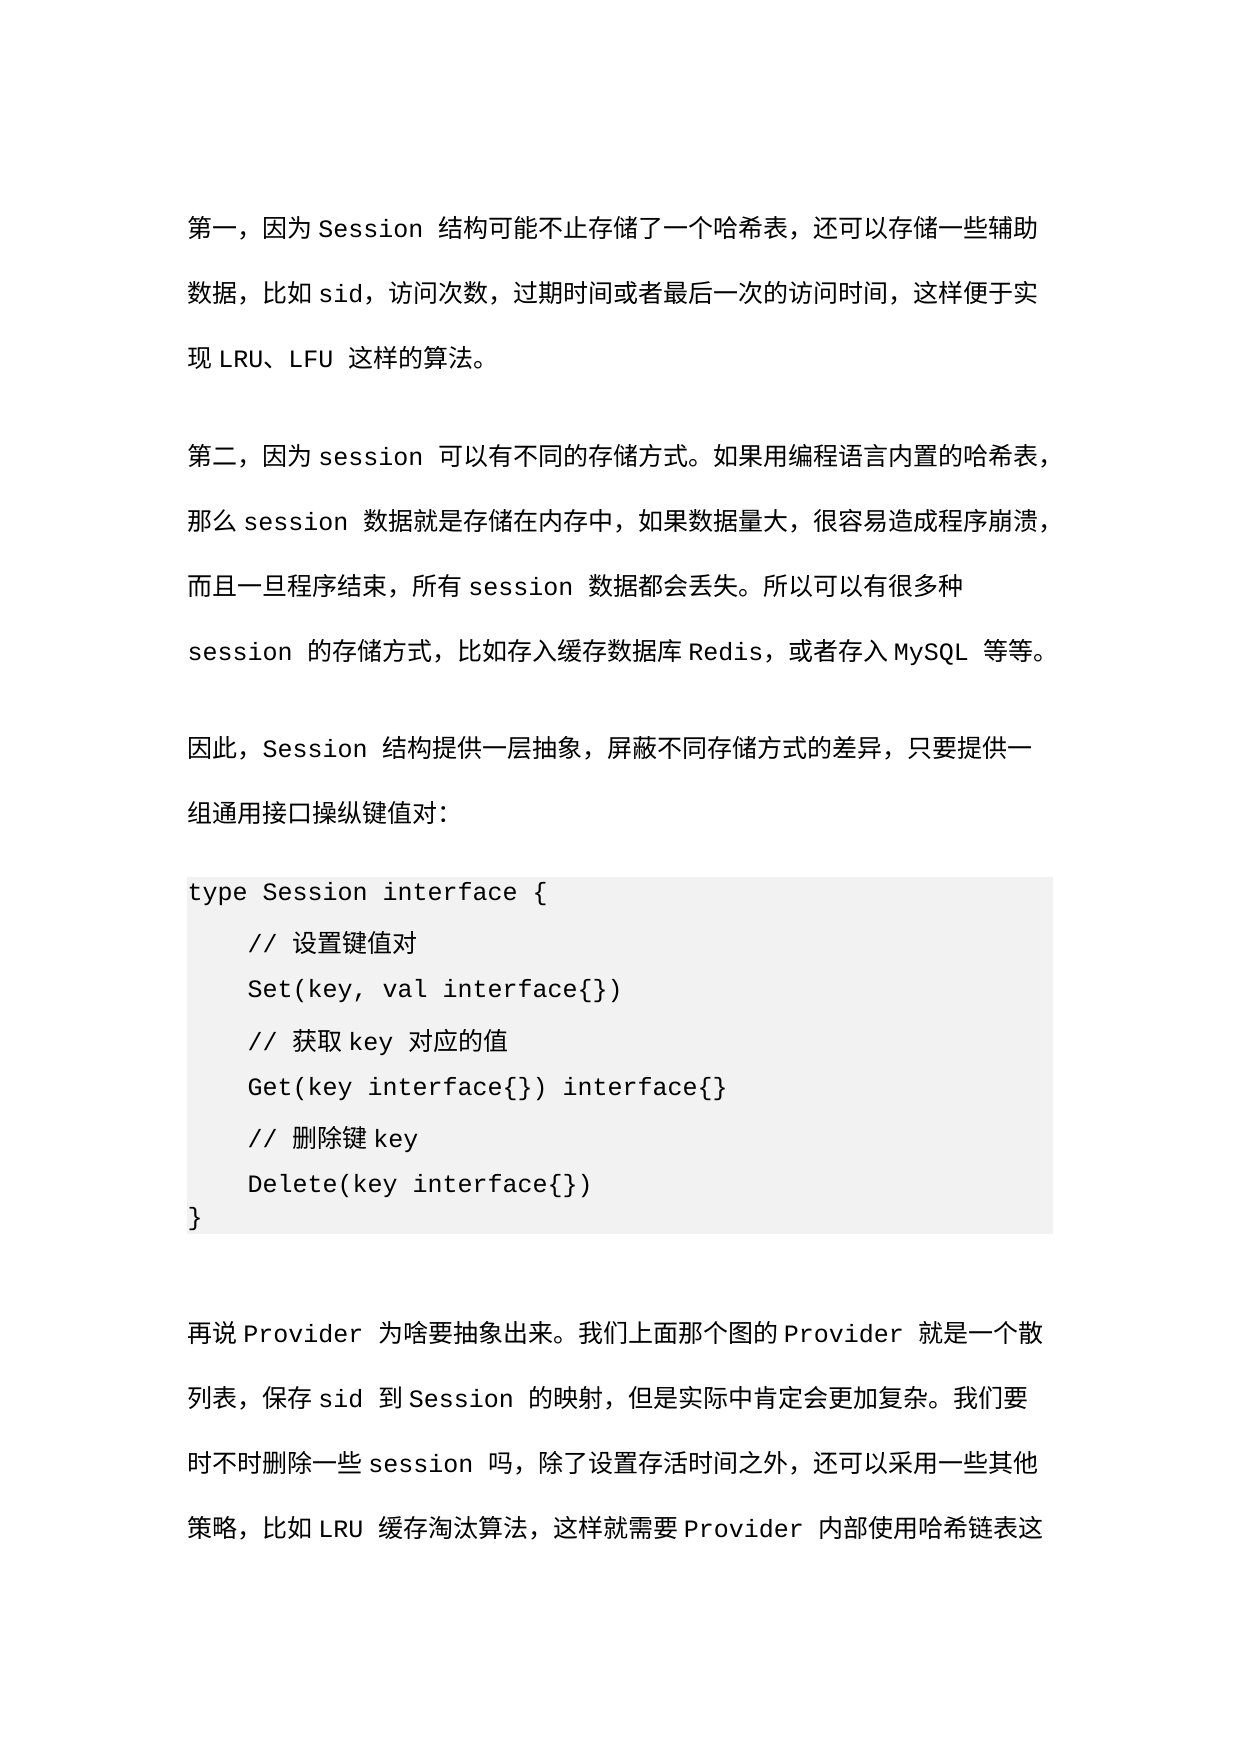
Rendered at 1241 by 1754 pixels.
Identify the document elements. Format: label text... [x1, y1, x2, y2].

text 第一，因为 Session 结构可能不止存储了一个哈希表，还可以存储一些辅助数据，比如 sid，访问次数，过期时间或者最后一次的访问时间，这样便于实现 LRU、LFU 这样的算法。 [187, 194, 1053, 389]
text // 设置键值对 [187, 909, 1053, 974]
text // 获取 key 对应的值 [187, 1007, 1053, 1072]
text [187, 1299, 1053, 1559]
text 因此，Session 结构提供一层抽象，屏蔽不同存储方式的差异，只要提供一组通用接口操纵键值对： [187, 714, 1053, 844]
text Delete(key interface{}) [187, 1169, 1053, 1202]
text 第二，因为 session 可以有不同的存储方式。如果用编程语言内置的哈希表，那么 session 数据就是存储在内存中，如果数据量大，很容易造成程序崩溃，而且一旦程序结束，所有 session 数据都会丢失。所以可以有很多种 session 的存储方式，比如存入缓存数据库 Redis，或者存入 MySQL 等等。 [187, 422, 1053, 682]
text // 删除键 key [187, 1104, 1053, 1169]
text Set(key, val interface{}) [187, 974, 1053, 1007]
text } [187, 1202, 1053, 1234]
text type Session interface { [187, 877, 1053, 909]
text Get(key interface{}) interface{} [187, 1072, 1053, 1104]
